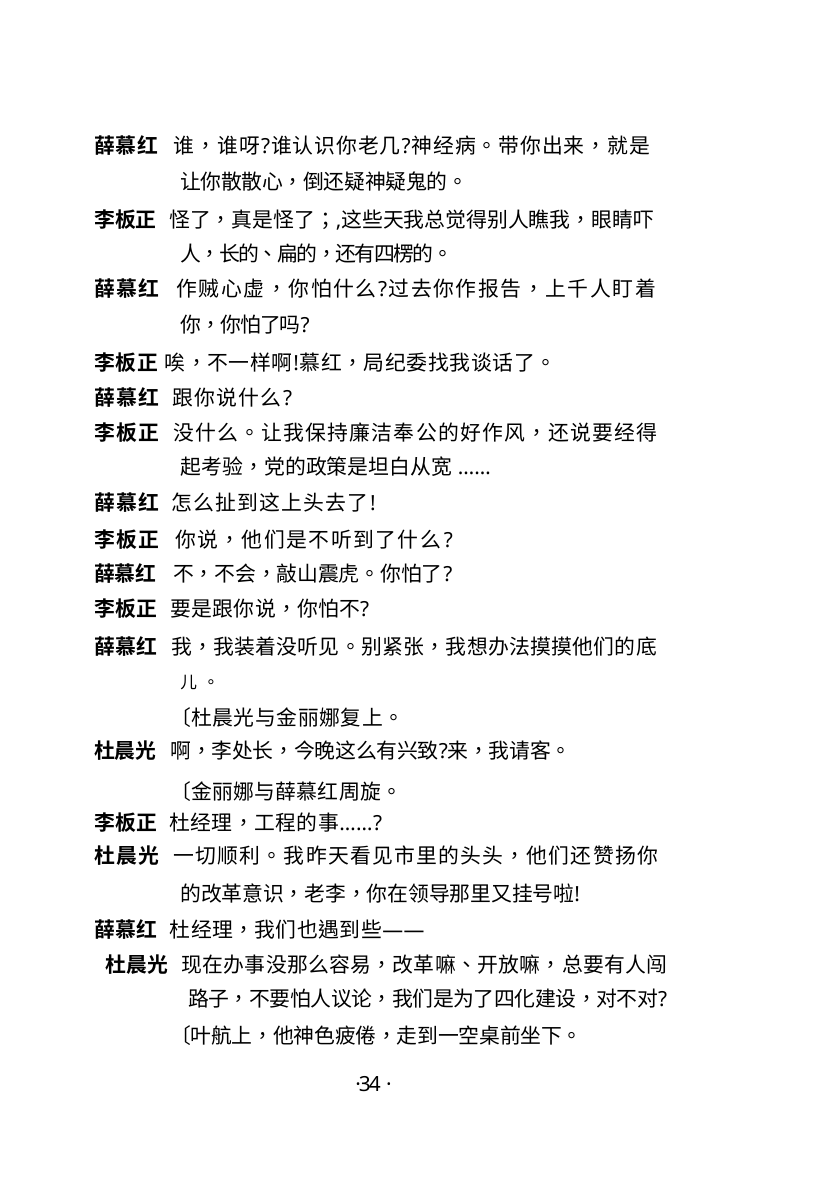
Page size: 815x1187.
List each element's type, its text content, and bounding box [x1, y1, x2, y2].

text 的改革意识，老李，你在领导那里又挂号啦! [180, 881, 692, 907]
text 李板正 你说，他们是不听到了什么? 薛慕红 不，不会，敲山震虎。你怕了? 李板正 要是跟你说，你怕不? [94, 525, 453, 622]
text 薛慕红 作贼心虚，你怕什么?过去你作报告，上千人盯着 你，你怕了吗? [94, 274, 664, 339]
text 起考验，党的政策是坦白从宽 …… 薛慕红 怎么扯到这上头去了! [94, 452, 498, 517]
text 〔金丽娜与薛慕红周旋。 李板正 杜经理，工程的事……? [94, 777, 403, 836]
text 薛慕红 我，我装着没听见。别紧张，我想办法摸摸他们的底 儿 。 [94, 632, 663, 693]
text 〔杜晨光与金丽娜复上。 [170, 705, 692, 731]
text 杜晨光 现在办事没那么容易，改革嘛、开放嘛，总要有人闯 路子，不要怕人议论，我们是为了四化建设，对不对? [94, 950, 667, 1012]
text 李板正 唉，不一样啊!慕红，局纪委找我谈话了。 薛慕红 跟你说什么? [94, 348, 569, 412]
text 李板正 怪了，真是怪了；,这些天我总觉得别人瞧我，眼睛吓 人，长的、扁的，还有四楞的。 [94, 205, 664, 267]
text 杜晨光 啊，李处长，今晚这么有兴致?来，我请客。 [94, 737, 692, 763]
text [94, 1021, 584, 1050]
text 杜晨光 一切顺利。我昨天看见市里的头头，他们还赞扬你 [94, 842, 692, 868]
text 薛慕红 谁，谁呀?谁认识你老几?神经病。带你出来，就是 让你散散心，倒还疑神疑鬼的。 [94, 131, 659, 195]
text 薛慕红 杜经理，我们也遇到些—— [94, 917, 692, 942]
text 李板正 没什么。让我保持廉洁奉公的好作风，还说要经得 [94, 419, 692, 446]
